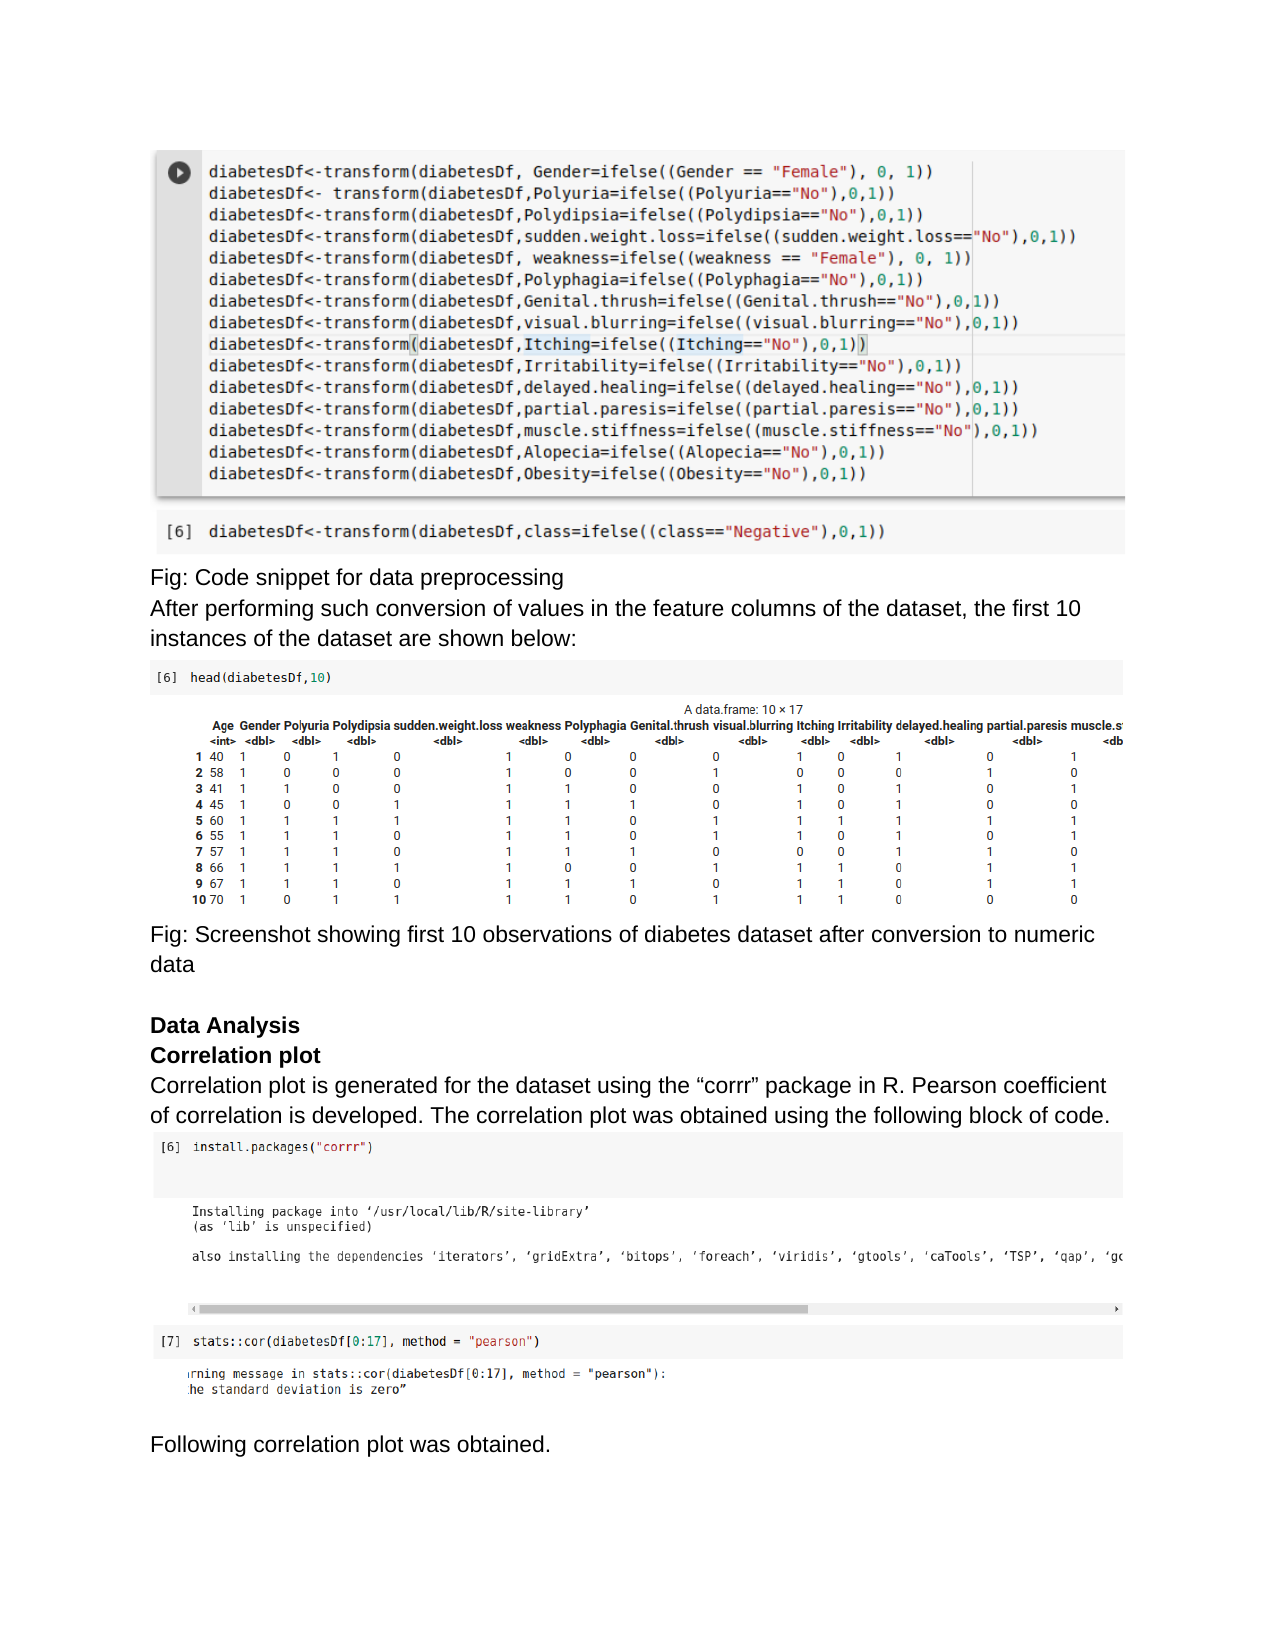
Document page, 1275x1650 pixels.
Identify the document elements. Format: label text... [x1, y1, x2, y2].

text Fig: Code snippet for data preprocessing [150, 564, 1125, 591]
text Fig: Screenshot showing first 10 observations of diabetes dataset after conversion to numeric data [150, 921, 1125, 978]
picture [150, 150, 1125, 561]
picture [150, 655, 1125, 918]
text Data Analysis [150, 1012, 1125, 1038]
text Following correlation plot was obtained. [150, 1431, 1125, 1458]
text Correlation plot is generated for the dataset using the “corrr” package in R. Pearson coefficient of correlation is developed. The correlation plot was obtained using the following block of code. [150, 1072, 1125, 1129]
text Correlation plot [150, 1042, 1125, 1068]
text After performing such conversion of values in the feature columns of the dataset, the first 10 instances of the dataset are shown below: [150, 594, 1125, 651]
picture [150, 1132, 1125, 1398]
